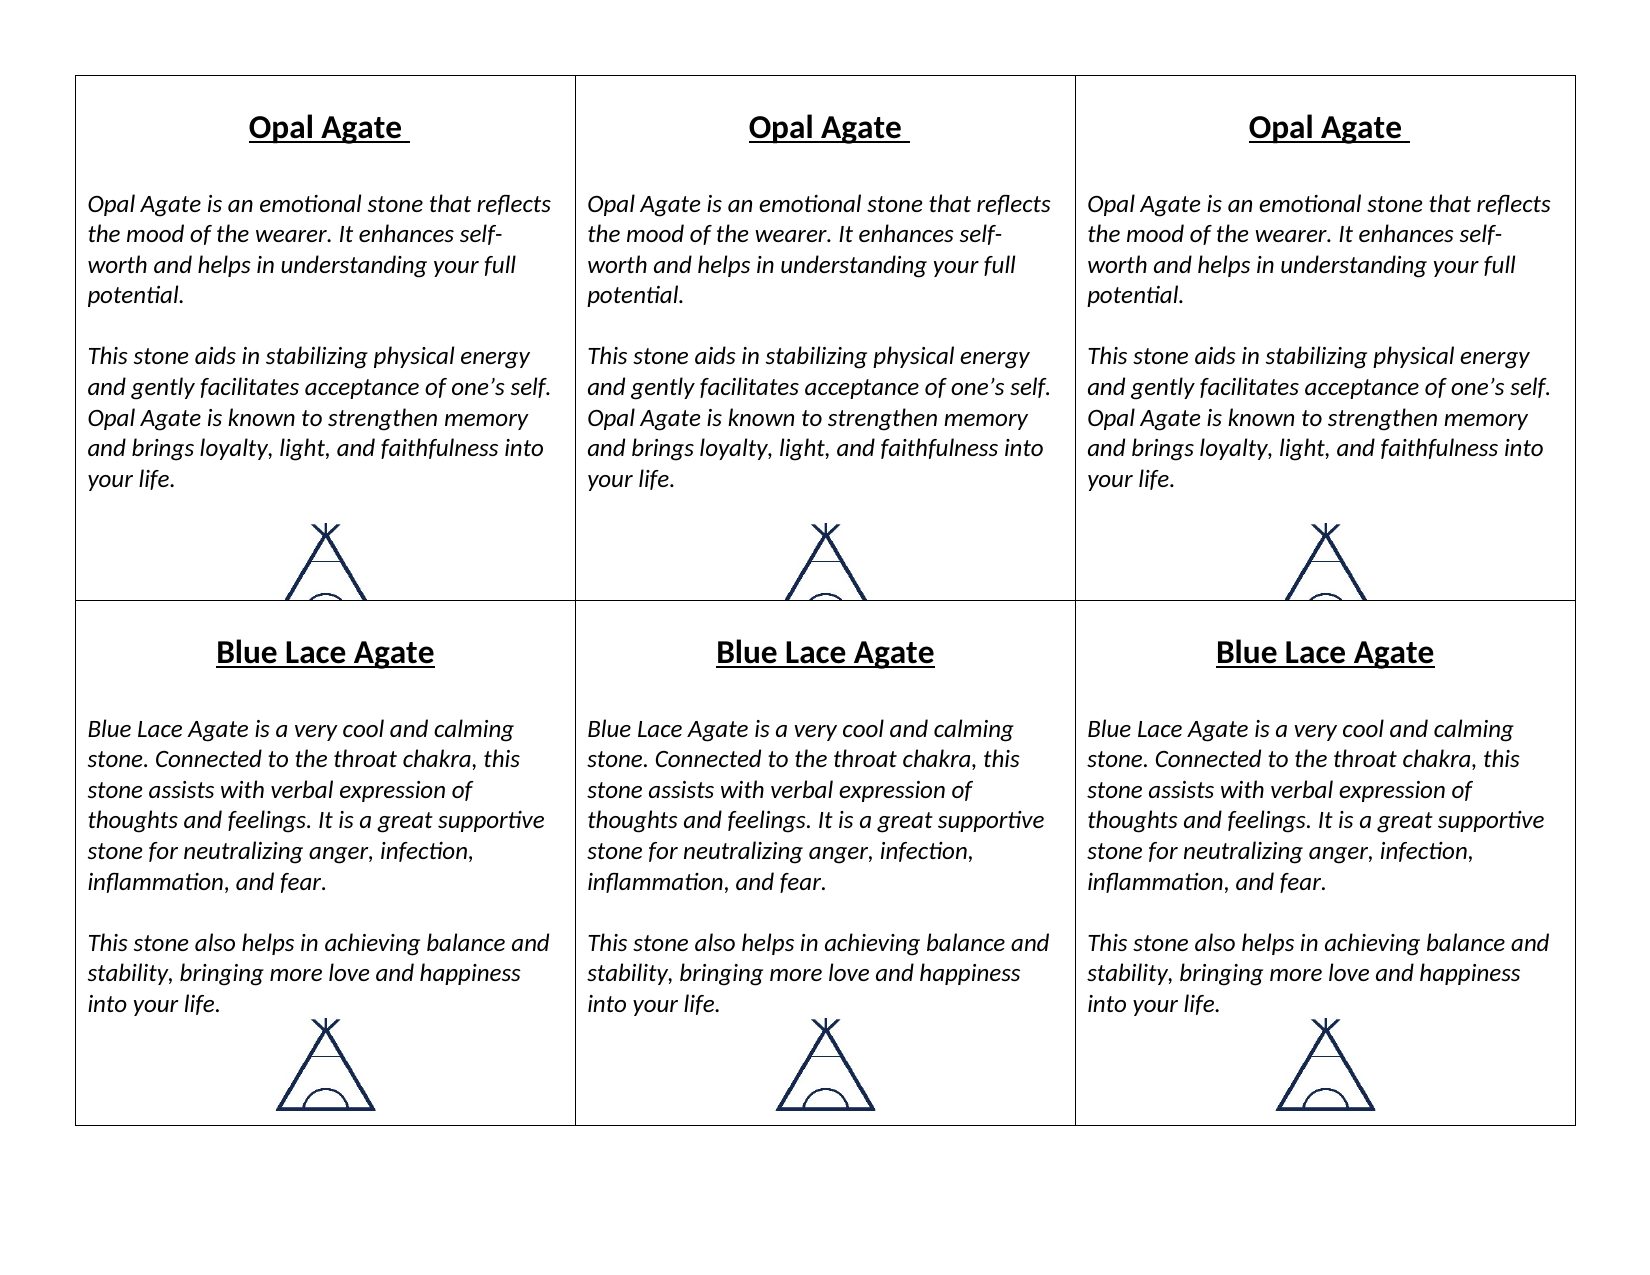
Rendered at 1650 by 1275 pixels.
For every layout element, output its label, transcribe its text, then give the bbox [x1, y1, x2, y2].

picture [275, 523, 376, 600]
picture [275, 1018, 376, 1111]
picture [1275, 1018, 1376, 1111]
table_cell Blue Lace Agate Blue Lace Agate is a very cool and calming stone. Connected to the throat chakra, this stone assists with verbal expression of thoughts and feelings. It is a great supportive stone for neutralizing anger, infection, inflammation, and fear. This stone also helps in achieving balance and stability, bringing more love and happiness into your life. [1076, 601, 1575, 1125]
picture [775, 523, 876, 600]
table_header Opal Agate Opal Agate is an emotional stone that reflects the mood of the wearer. It enhances self-worth and helps in understanding your full potential. This stone aids in stabilizing physical energy and gently facilitates acceptance of one’s self. Opal Agate is known to strengthen memory and brings loyalty, light, and faithfulness into your life. [1076, 76, 1575, 600]
picture [775, 1018, 876, 1111]
table_cell Blue Lace Agate Blue Lace Agate is a very cool and calming stone. Connected to the throat chakra, this stone assists with verbal expression of thoughts and feelings. It is a great supportive stone for neutralizing anger, infection, inflammation, and fear. This stone also helps in achieving balance and stability, bringing more love and happiness into your life. [76, 601, 575, 1125]
table_header Opal Agate Opal Agate is an emotional stone that reflects the mood of the wearer. It enhances self-worth and helps in understanding your full potential. This stone aids in stabilizing physical energy and gently facilitates acceptance of one’s self. Opal Agate is known to strengthen memory and brings loyalty, light, and faithfulness into your life. [76, 76, 575, 600]
table_header Opal Agate Opal Agate is an emotional stone that reflects the mood of the wearer. It enhances self-worth and helps in understanding your full potential. This stone aids in stabilizing physical energy and gently facilitates acceptance of one’s self. Opal Agate is known to strengthen memory and brings loyalty, light, and faithfulness into your life. [576, 76, 1075, 600]
table_cell Blue Lace Agate Blue Lace Agate is a very cool and calming stone. Connected to the throat chakra, this stone assists with verbal expression of thoughts and feelings. It is a great supportive stone for neutralizing anger, infection, inflammation, and fear. This stone also helps in achieving balance and stability, bringing more love and happiness into your life. [576, 601, 1075, 1125]
picture [1275, 523, 1376, 600]
